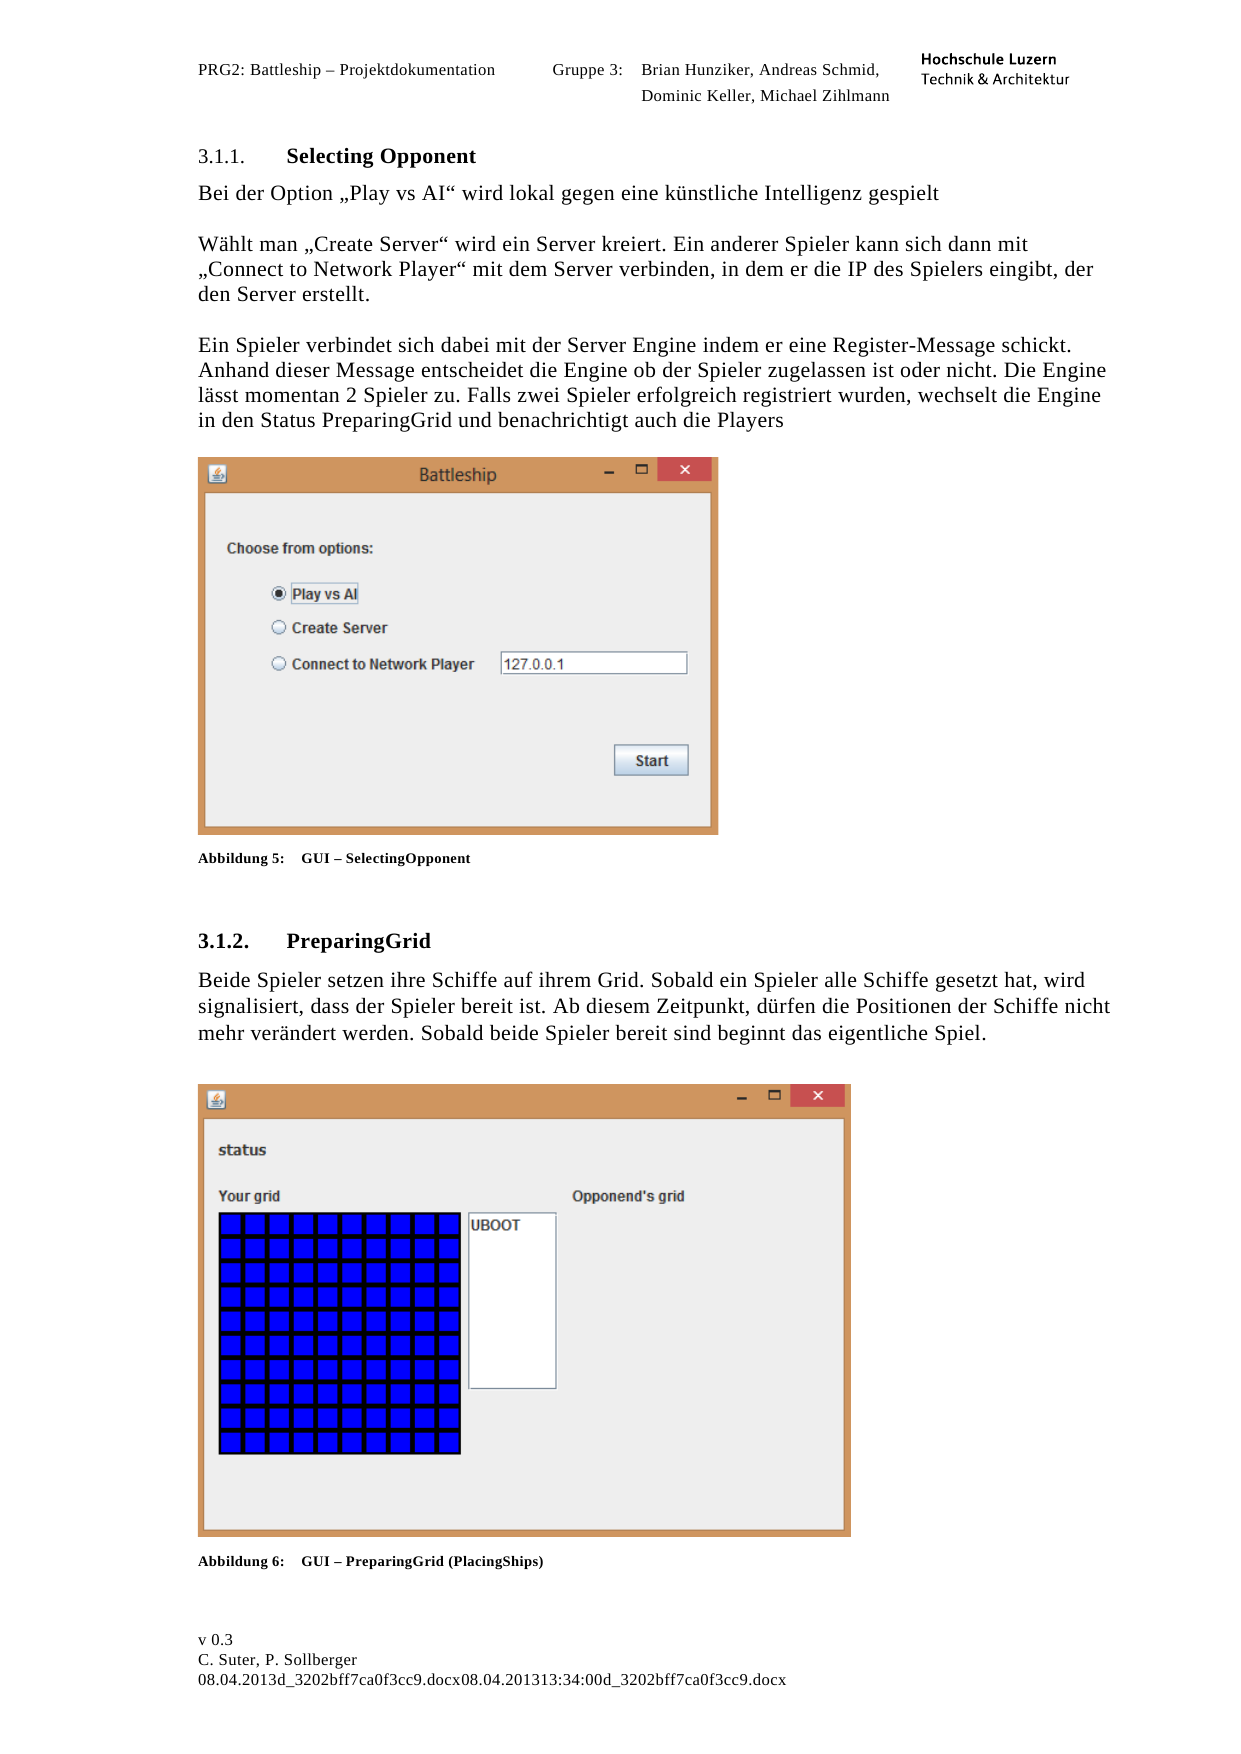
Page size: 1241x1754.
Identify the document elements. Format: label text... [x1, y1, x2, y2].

text Wählt man „Create Server“ wird ein Server kreiert. Ein anderer Spieler kann sich dann mit „Connect to Network Player“ mit dem Server verbinden, in dem er die IP des Spielers eingibt, der den Server erstellt. [198, 231, 1115, 306]
text Beide Spieler setzen ihre Schiffe auf ihrem Grid. Sobald ein Spieler alle Schiffe gesetzt hat, wird signalisiert, dass der Spieler bereit ist. Ab diesem Zeitpunkt, dürfen die Positionen der Schiffe nicht mehr verändert werden. Sobald beide Spieler bereit sind beginnt das eigentliche Spiel. [198, 966, 1115, 1045]
text Bei der Option „Play vs AI“ wird lokal gegen eine künstliche Intelligenz gespielt [198, 180, 1115, 206]
subtitle PreparingGrid [198, 926, 1115, 953]
text Ein Spieler verbindet sich dabei mit der Server Engine indem er eine Register-Message schickt. Anhand dieser Message entscheidet die Engine ob der Spieler zugelassen ist oder nicht. Die Engine lässt momentan 2 Spieler zu. Falls zwei Spieler erfolgreich registriert wurden, wechselt die Engine in den Status PreparingGrid und benachrichtigt auch die Players [198, 332, 1115, 432]
subtitle Selecting Opponent [198, 141, 1115, 168]
text Abbildung 5: GUI – SelectingOpponent [198, 841, 1115, 867]
picture [197, 457, 719, 835]
picture [197, 1084, 851, 1537]
text Abbildung 6: GUI – PreparingGrid (PlacingShips) [198, 1543, 1115, 1569]
